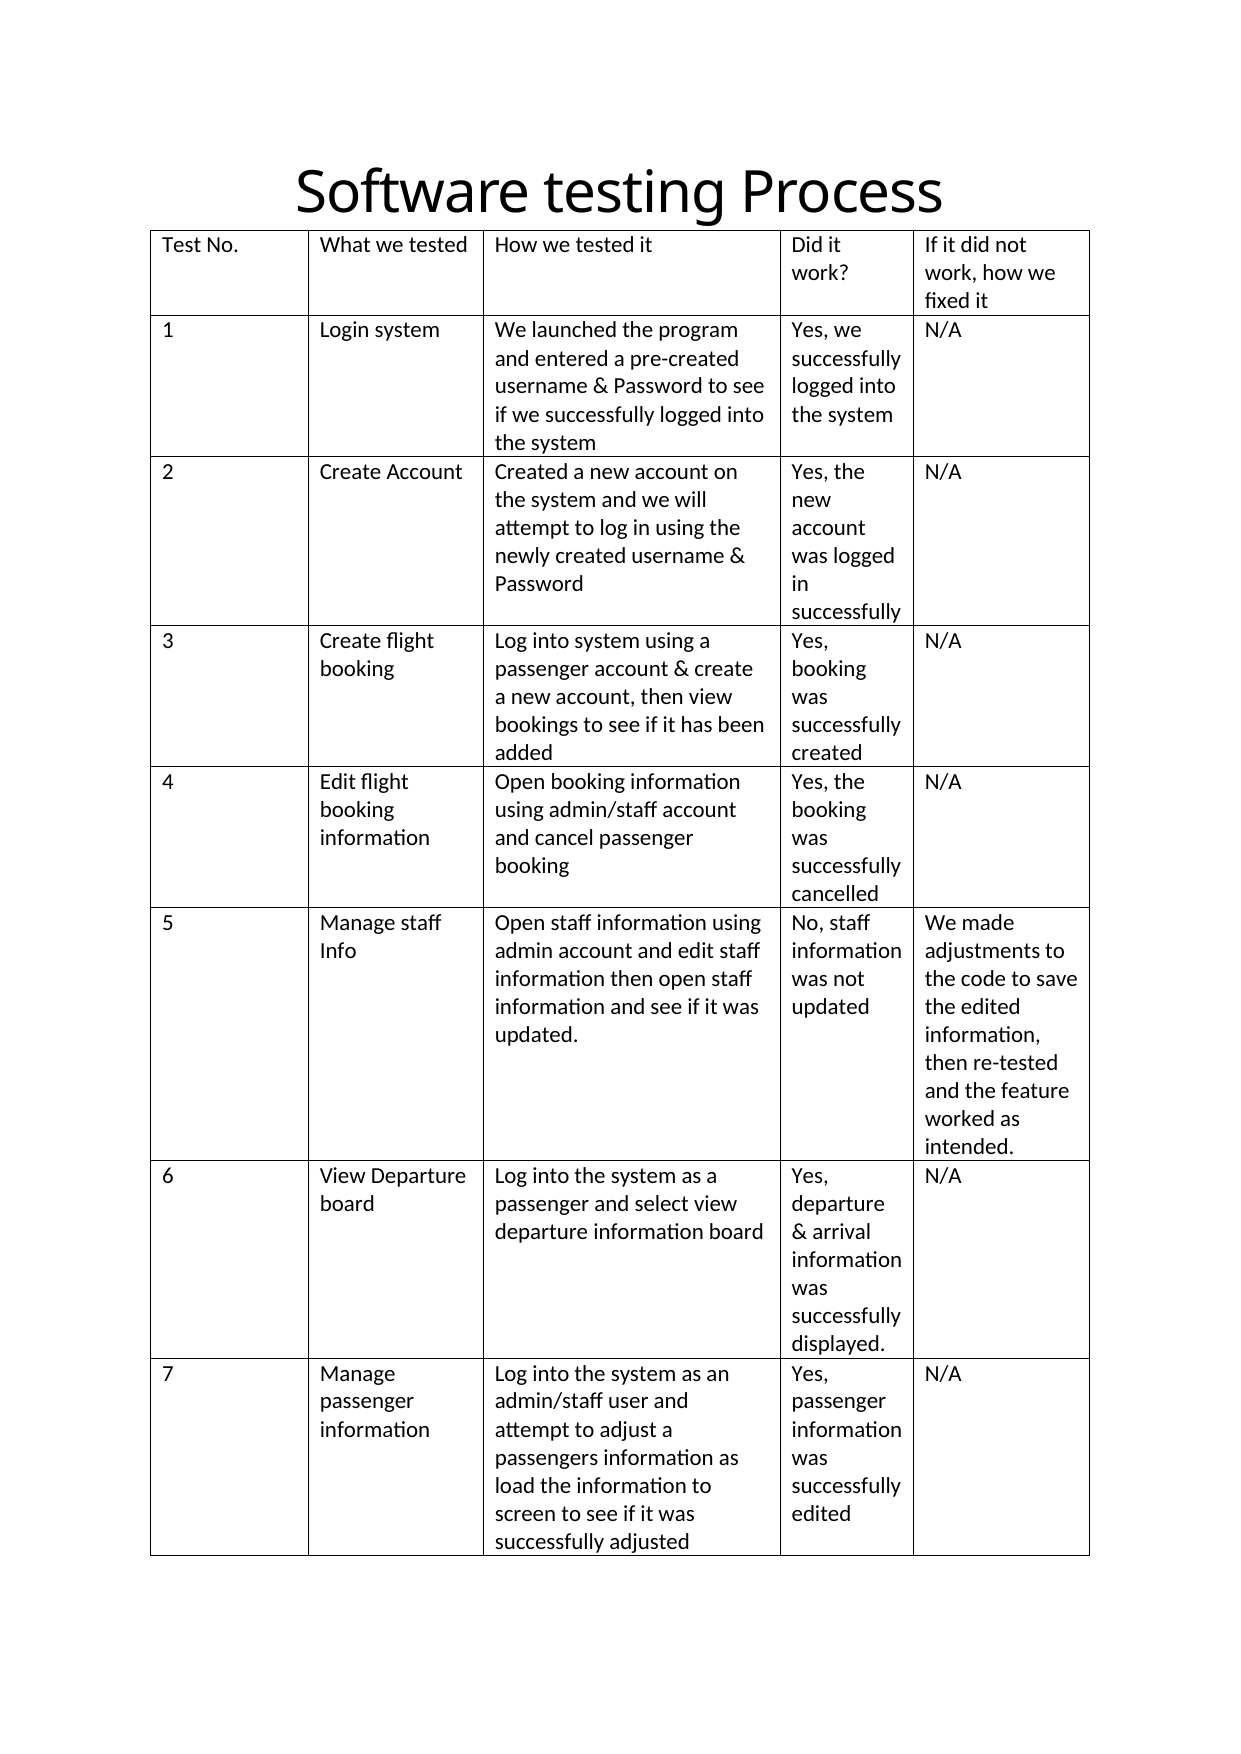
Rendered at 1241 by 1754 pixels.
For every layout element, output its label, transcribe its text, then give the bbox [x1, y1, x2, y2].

table_cell 4 [151, 767, 308, 907]
table_cell 5 [151, 908, 308, 1160]
table_cell 1 [151, 316, 308, 456]
table_cell N/A [914, 457, 1089, 625]
table_cell N/A [914, 767, 1089, 907]
table_header What we tested [309, 231, 483, 314]
table_cell Created a new account on the system and we will attempt to log in using the newly created username & Password [484, 457, 780, 625]
table_cell Yes, departure & arrival information was successfully displayed. [781, 1161, 913, 1358]
table_cell Yes, we successfully logged into the system [781, 316, 913, 456]
table_cell Yes, passenger information was successfully edited [781, 1359, 913, 1555]
table_cell Create Account [309, 457, 483, 625]
table_cell Yes, the booking was successfully cancelled [781, 767, 913, 907]
table_cell N/A [914, 1161, 1089, 1358]
table_cell Create flight booking [309, 626, 483, 766]
table_cell Log into the system as a passenger and select view departure information board [484, 1161, 780, 1358]
table_cell N/A [914, 626, 1089, 766]
table_cell View Departure board [309, 1161, 483, 1358]
table_cell N/A [914, 1359, 1089, 1555]
table_cell Yes, booking was successfully created [781, 626, 913, 766]
table_cell Log into system using a passenger account & create a new account, then view bookings to see if it has been added [484, 626, 780, 766]
table_cell 2 [151, 457, 308, 625]
table_cell Manage staff Info [309, 908, 483, 1160]
table_cell No, staff information was not updated [781, 908, 913, 1160]
table_cell 7 [151, 1359, 308, 1555]
table_cell Login system [309, 316, 483, 456]
table_header If it did not work, how we fixed it [914, 231, 1089, 314]
title Software testing Process [150, 150, 1090, 229]
table_cell Edit flight booking information [309, 767, 483, 907]
table_cell 6 [151, 1161, 308, 1358]
table_cell Manage passenger information [309, 1359, 483, 1555]
table_cell 3 [151, 626, 308, 766]
table_cell We launched the program and entered a pre-created username & Password to see if we successfully logged into the system [484, 316, 780, 456]
table_header How we tested it [484, 231, 780, 314]
table_cell N/A [914, 316, 1089, 456]
table_cell Open booking information using admin/staff account and cancel passenger booking [484, 767, 780, 907]
table_header Did it work? [781, 231, 913, 314]
table_cell We made adjustments to the code to save the edited information, then re-tested and the feature worked as intended. [914, 908, 1089, 1160]
table_cell Open staff information using admin account and edit staff information then open staff information and see if it was updated. [484, 908, 780, 1160]
table_cell Yes, the new account was logged in successfully [781, 457, 913, 625]
table_cell Log into the system as an admin/staff user and attempt to adjust a passengers information as load the information to screen to see if it was successfully adjusted [484, 1359, 780, 1555]
table_header Test No. [151, 231, 308, 314]
